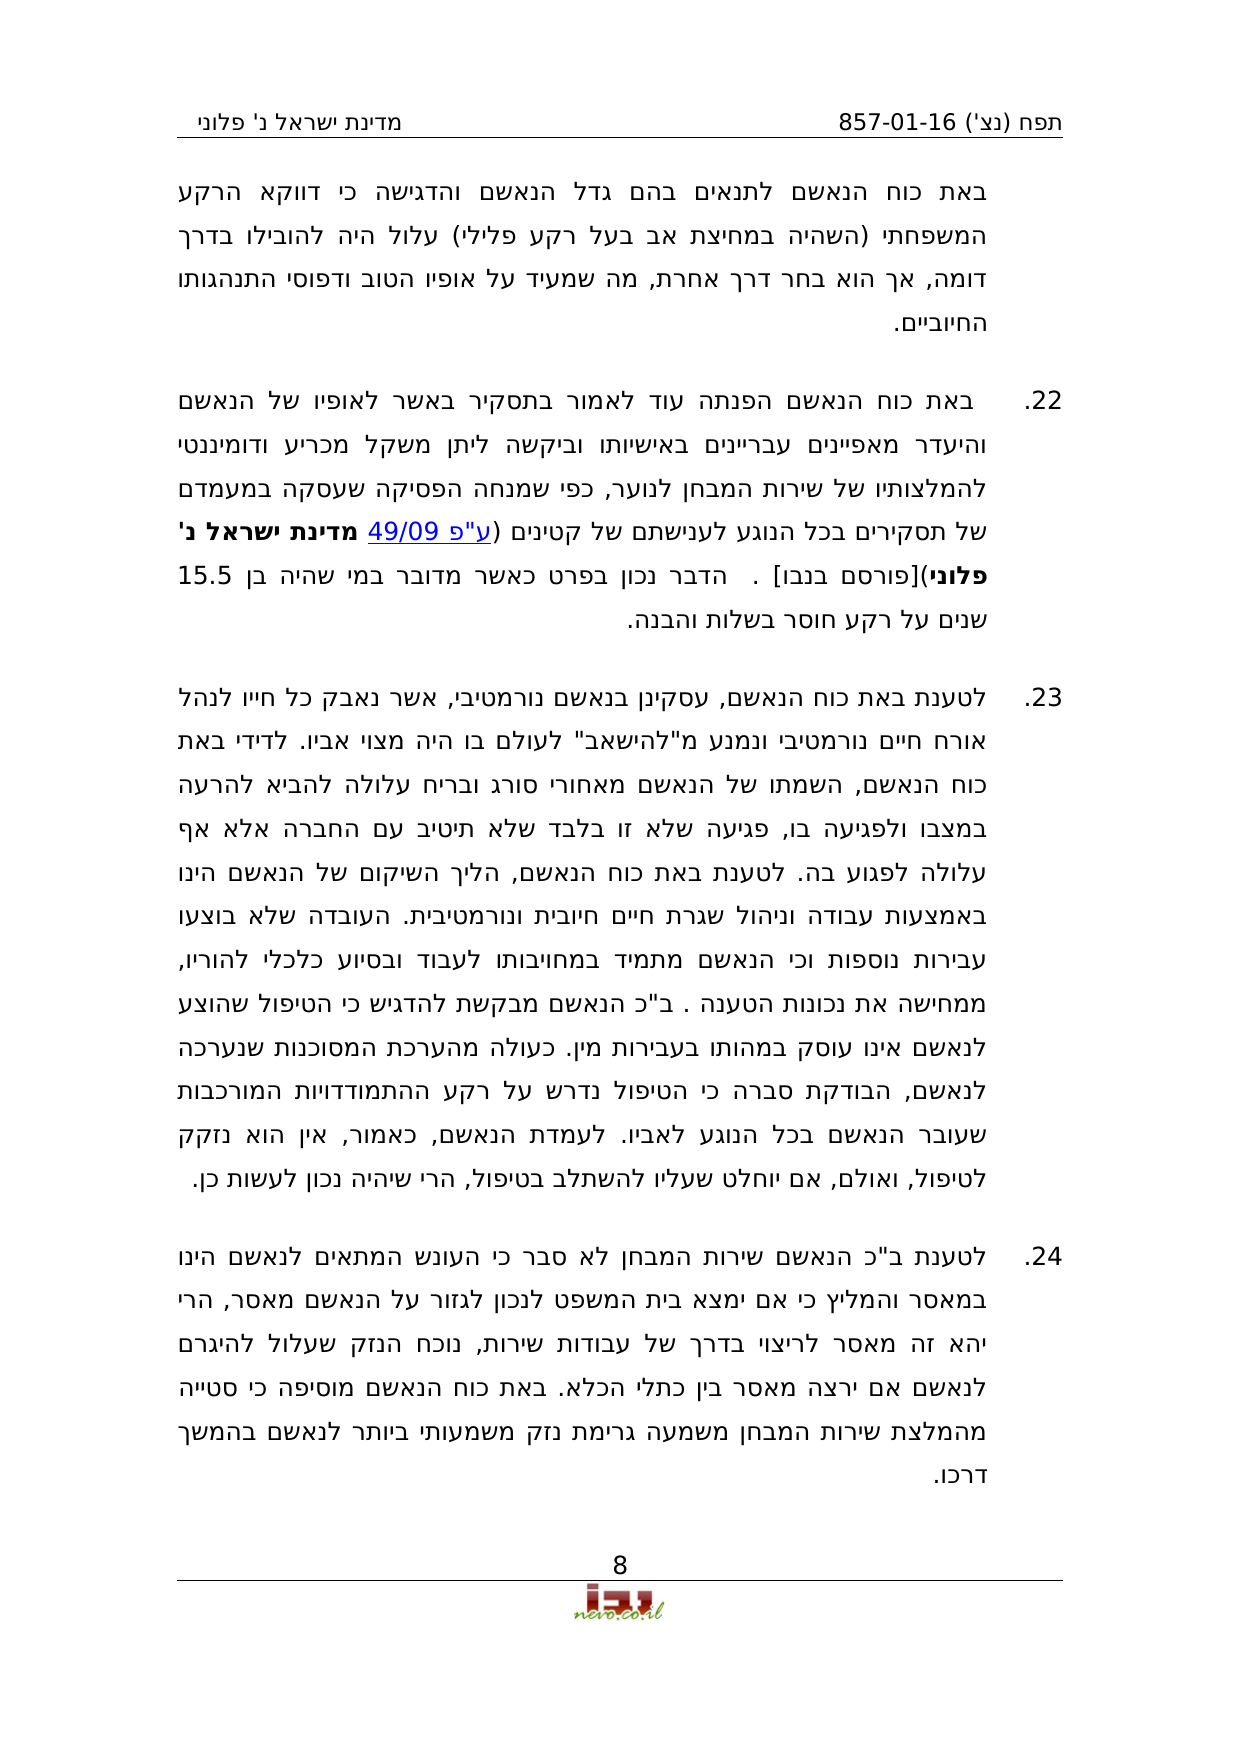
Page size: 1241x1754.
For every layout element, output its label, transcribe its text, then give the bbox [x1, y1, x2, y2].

text 23. לטענת באת כוח הנאשם, עסקינן בנאשם נורמטיבי, אשר נאבק כל חייו לנהל אורח חיים נורמטיבי ונמנע מ"להישאב" לעולם בו היה מצוי אביו. לדידי באת כוח הנאשם, השמתו של הנאשם מאחורי סורג ובריח עלולה להביא להרעה במצבו ולפגיעה בו, פגיעה שלא זו בלבד שלא תיטיב עם החברה אלא אף עלולה לפגוע בה. לטענת באת כוח הנאשם, הליך השיקום של הנאשם הינו באמצעות עבודה וניהול שגרת חיים חיובית ונורמטיבית. העובדה שלא בוצעו עבירות נוספות וכי הנאשם מתמיד במחויבותו לעבוד ובסיוע כלכלי להוריו, ממחישה את נכונות הטענה . ב"כ הנאשם מבקשת להדגיש כי הטיפול שהוצע לנאשם אינו עוסק במהותו בעבירות מין. כעולה מהערכת המסוכנות שנערכה לנאשם, הבודקת סברה כי הטיפול נדרש על רקע ההתמודדויות המורכבות שעובר הנאשם בכל הנוגע לאביו. לעמדת הנאשם, כאמור, אין הוא נזקק לטיפול, ואולם, אם יוחלט שעליו להשתלב בטיפול, הרי שיהיה נכון לעשות כן. [177, 683, 1063, 1193]
picture [574, 1583, 666, 1621]
text 24. לטענת ב"כ הנאשם שירות המבחן לא סבר כי העונש המתאים לנאשם הינו במאסר והמליץ כי אם ימצא בית המשפט לנכון לגזור על הנאשם מאסר, הרי יהא זה מאסר לריצוי בדרך של עבודות שירות, נוכח הנזק שעלול להיגרם לנאשם אם ירצה מאסר בין כתלי הכלא. באת כוח הנאשם מוסיפה כי סטייה מהמלצת שירות המבחן משמעה גרימת נזק משמעותי ביותר לנאשם בהמשך דרכו. [177, 1242, 1063, 1490]
text 22. באת כוח הנאשם הפנתה עוד לאמור בתסקיר באשר לאופיו של הנאשם והיעדר מאפיינים עבריינים באישיותו וביקשה ליתן משקל מכריע ודומיננטי להמלצותיו של שירות המבחן לנוער, כפי שמנחה הפסיקה שעסקה במעמדם של תסקירים בכל הנוגע לענישתם של קטינים (ע"פ 49/09 מדינת ישראל נ' פלוני)[פורסם בנבו] . הדבר נכון בפרט כאשר מדובר במי שהיה בן 15.5 שנים על רקע חוסר בשלות והבנה. [177, 386, 1063, 634]
